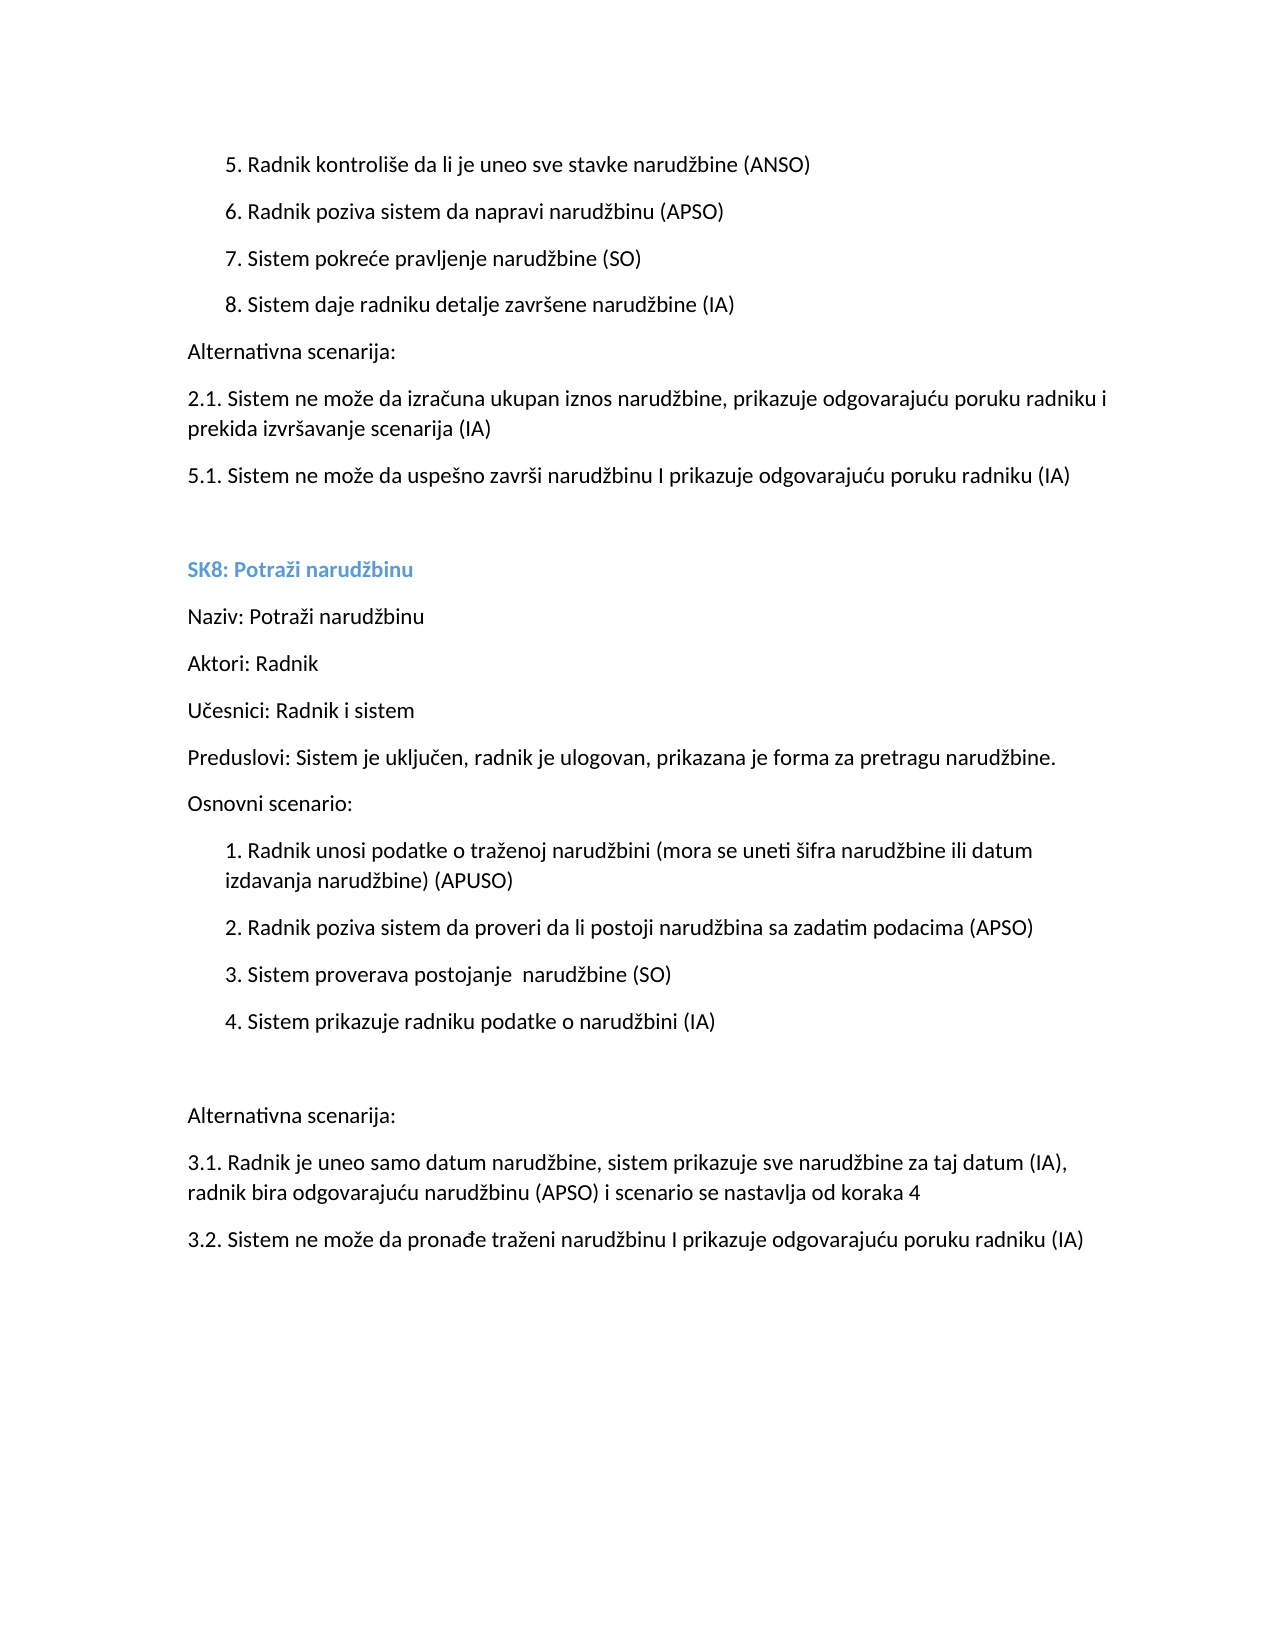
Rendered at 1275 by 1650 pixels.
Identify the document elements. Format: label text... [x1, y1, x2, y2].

text Aktori: Radnik [187, 649, 1125, 677]
text Učesnici: Radnik i sistem [187, 696, 1125, 724]
text Naziv: Potraži narudžbinu [187, 602, 1125, 630]
text 5. Radnik kontroliše da li je uneo sve stavke narudžbine (ANSO) [225, 150, 1125, 178]
text 2.1. Sistem ne može da izračuna ukupan iznos narudžbine, prikazuje odgovarajuću poruku radniku i prekida izvršavanje scenarija (IA) [187, 384, 1125, 443]
text 3.2. Sistem ne može da pronađe traženi narudžbinu I prikazuje odgovarajuću poruku radniku (IA) [187, 1225, 1125, 1253]
text Osnovni scenario: [187, 789, 1125, 818]
text 5.1. Sistem ne može da uspešno završi narudžbinu I prikazuje odgovarajuću poruku radniku (IA) [187, 461, 1125, 489]
text 4. Sistem prikazuje radniku podatke o narudžbini (IA) [225, 1007, 1125, 1035]
text 8. Sistem daje radniku detalje završene narudžbine (IA) [225, 291, 1125, 319]
text 7. Sistem pokreće pravljenje narudžbine (SO) [225, 244, 1125, 272]
text 6. Radnik poziva sistem da napravi narudžbinu (APSO) [225, 197, 1125, 225]
text SK8: Potraži narudžbinu [187, 555, 1125, 583]
text 2. Radnik poziva sistem da proveri da li postoji narudžbina sa zadatim podacima (APSO) [225, 913, 1125, 942]
text Alternativna scenarija: [187, 337, 1125, 366]
text Preduslovi: Sistem je uključen, radnik je ulogovan, prikazana je forma za pretragu narudžbine. [187, 743, 1125, 771]
text 1. Radnik unosi podatke o traženoj narudžbini (mora se uneti šifra narudžbine ili datum izdavanja narudžbine) (APUSO) [225, 836, 1125, 895]
text Alternativna scenarija: [187, 1101, 1125, 1129]
text 3. Sistem proverava postojanje narudžbine (SO) [225, 960, 1125, 988]
text 3.1. Radnik je uneo samo datum narudžbine, sistem prikazuje sve narudžbine za taj datum (IA), radnik bira odgovarajuću narudžbinu (APSO) i scenario se nastavlja od koraka 4 [187, 1148, 1125, 1206]
